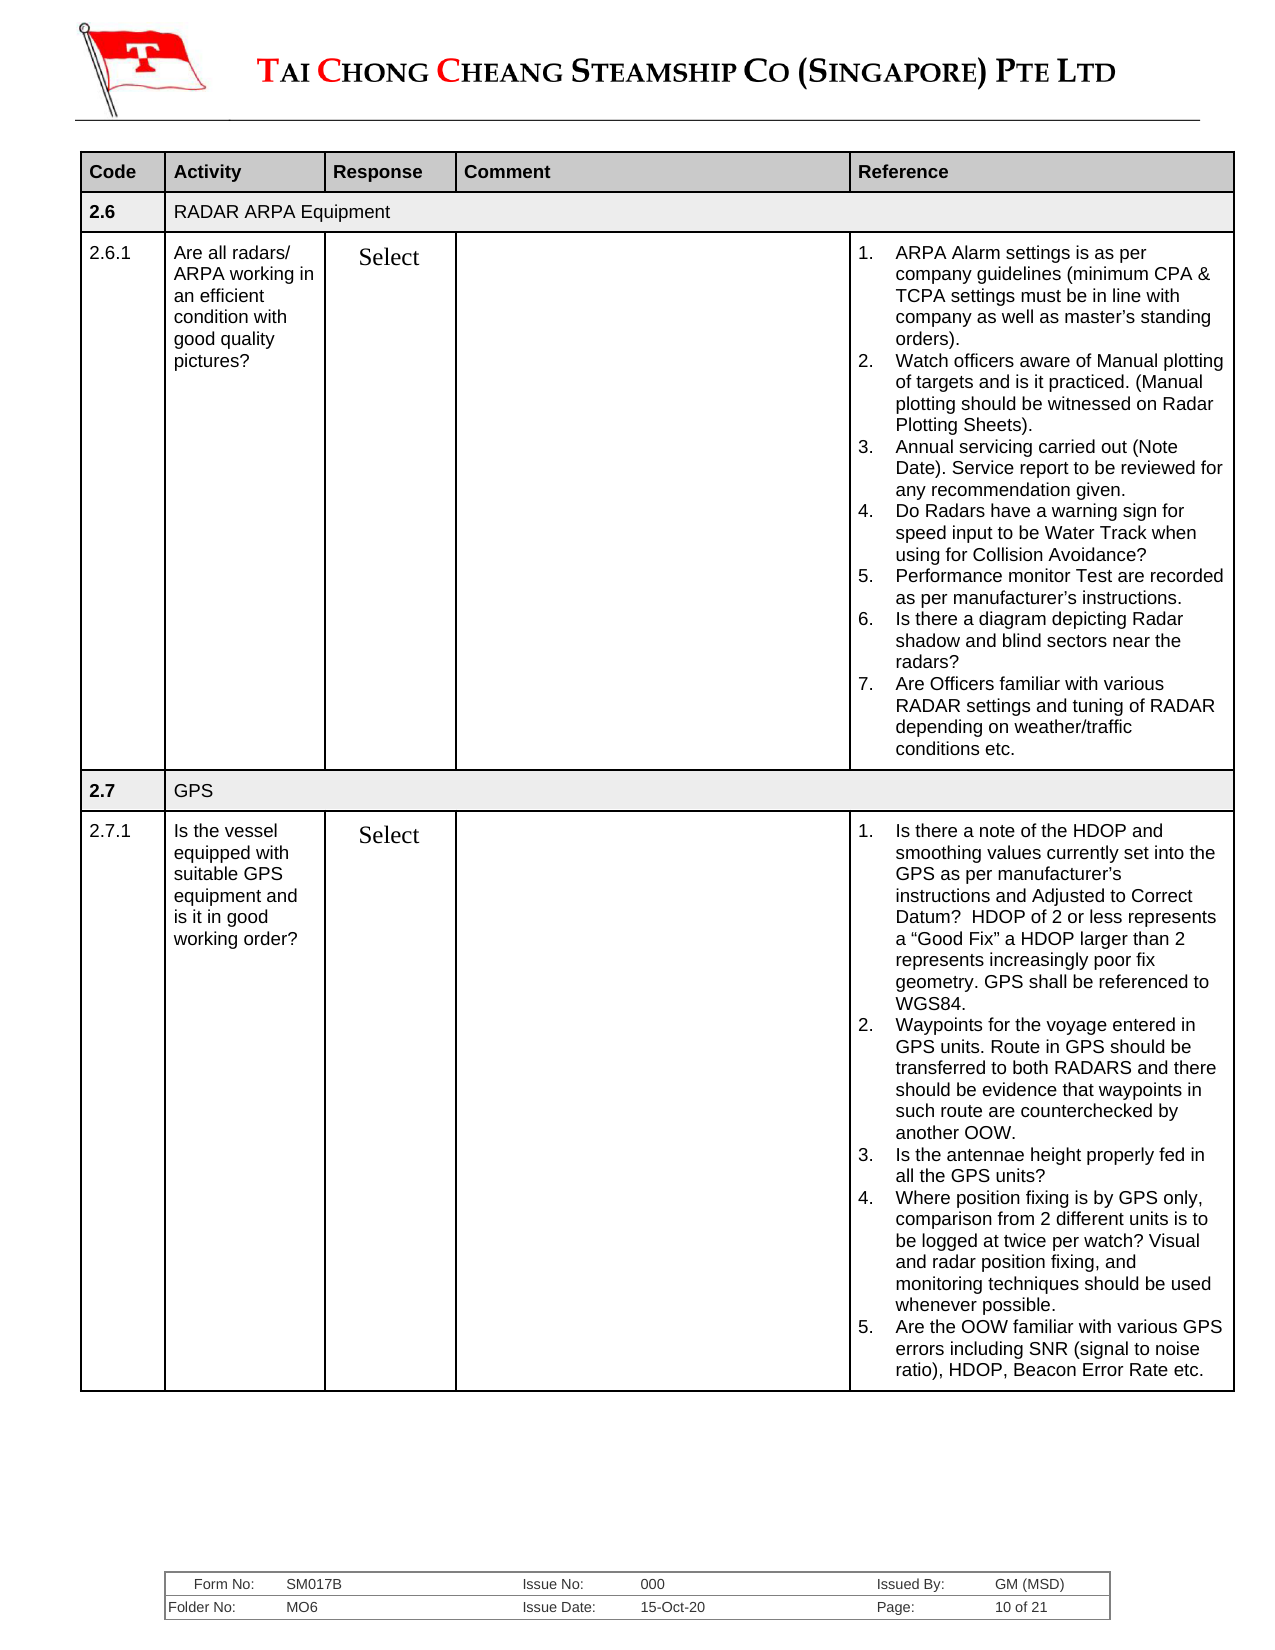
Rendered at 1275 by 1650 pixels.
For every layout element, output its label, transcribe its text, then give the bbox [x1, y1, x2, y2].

picture [75, 22, 1200, 122]
table_header Code [82, 153, 164, 191]
table_cell 2.7 [82, 771, 164, 809]
table_header Response [326, 153, 455, 191]
table_header Activity [166, 153, 324, 191]
table_cell 2.7.1 [82, 812, 164, 1390]
table_header Comment [457, 153, 849, 191]
table_cell 2.6.1 [82, 233, 164, 769]
table_cell GPS [166, 771, 1233, 809]
table_cell Are all radars/ ARPA working in an efficient condition with good quality pictures? [166, 233, 324, 769]
table_cell Is there a note of the HDOP and smoothing values currently set into the GPS as per manufacturer’s instructions and Adjusted to Correct Datum? HDOP of 2 or less represents a “Good Fix” a HDOP larger than 2 represents increasingly poor fix geometry. GPS shall be referenced to WGS84. Waypoints for the voyage entered in GPS units. Route in GPS should be transferred to both RADARS and there should be evidence that waypoints in such route are counterchecked by another OOW. Is the antennae height properly fed in all the GPS units? Where position fixing is by GPS only, comparison from 2 different units is to be logged at twice per watch? Visual and radar position fixing, and monitoring techniques should be used whenever possible. Are the OOW familiar with various GPS errors including SNR (signal to noise ratio), HDOP, Beacon Error Rate etc. [851, 812, 1233, 1390]
table_cell RADAR ARPA Equipment [166, 193, 1233, 231]
table_cell ARPA Alarm settings is as per company guidelines (minimum CPA & TCPA settings must be in line with company as well as master’s standing orders). Watch officers aware of Manual plotting of targets and is it practiced. (Manual plotting should be witnessed on Radar Plotting Sheets). Annual servicing carried out (Note Date). Service report to be reviewed for any recommendation given. Do Radars have a warning sign for speed input to be Water Track when using for Collision Avoidance? Performance monitor Test are recorded as per manufacturer’s instructions. Is there a diagram depicting Radar shadow and blind sectors near the radars? Are Officers familiar with various RADAR settings and tuning of RADAR depending on weather/traffic conditions etc. [851, 233, 1233, 769]
table_cell [457, 233, 849, 769]
table_cell [457, 812, 849, 1390]
table_cell 2.6 [82, 193, 164, 231]
table_cell Is the vessel equipped with suitable GPS equipment and is it in good working order? [166, 812, 324, 1390]
table_header Reference [851, 153, 1233, 191]
